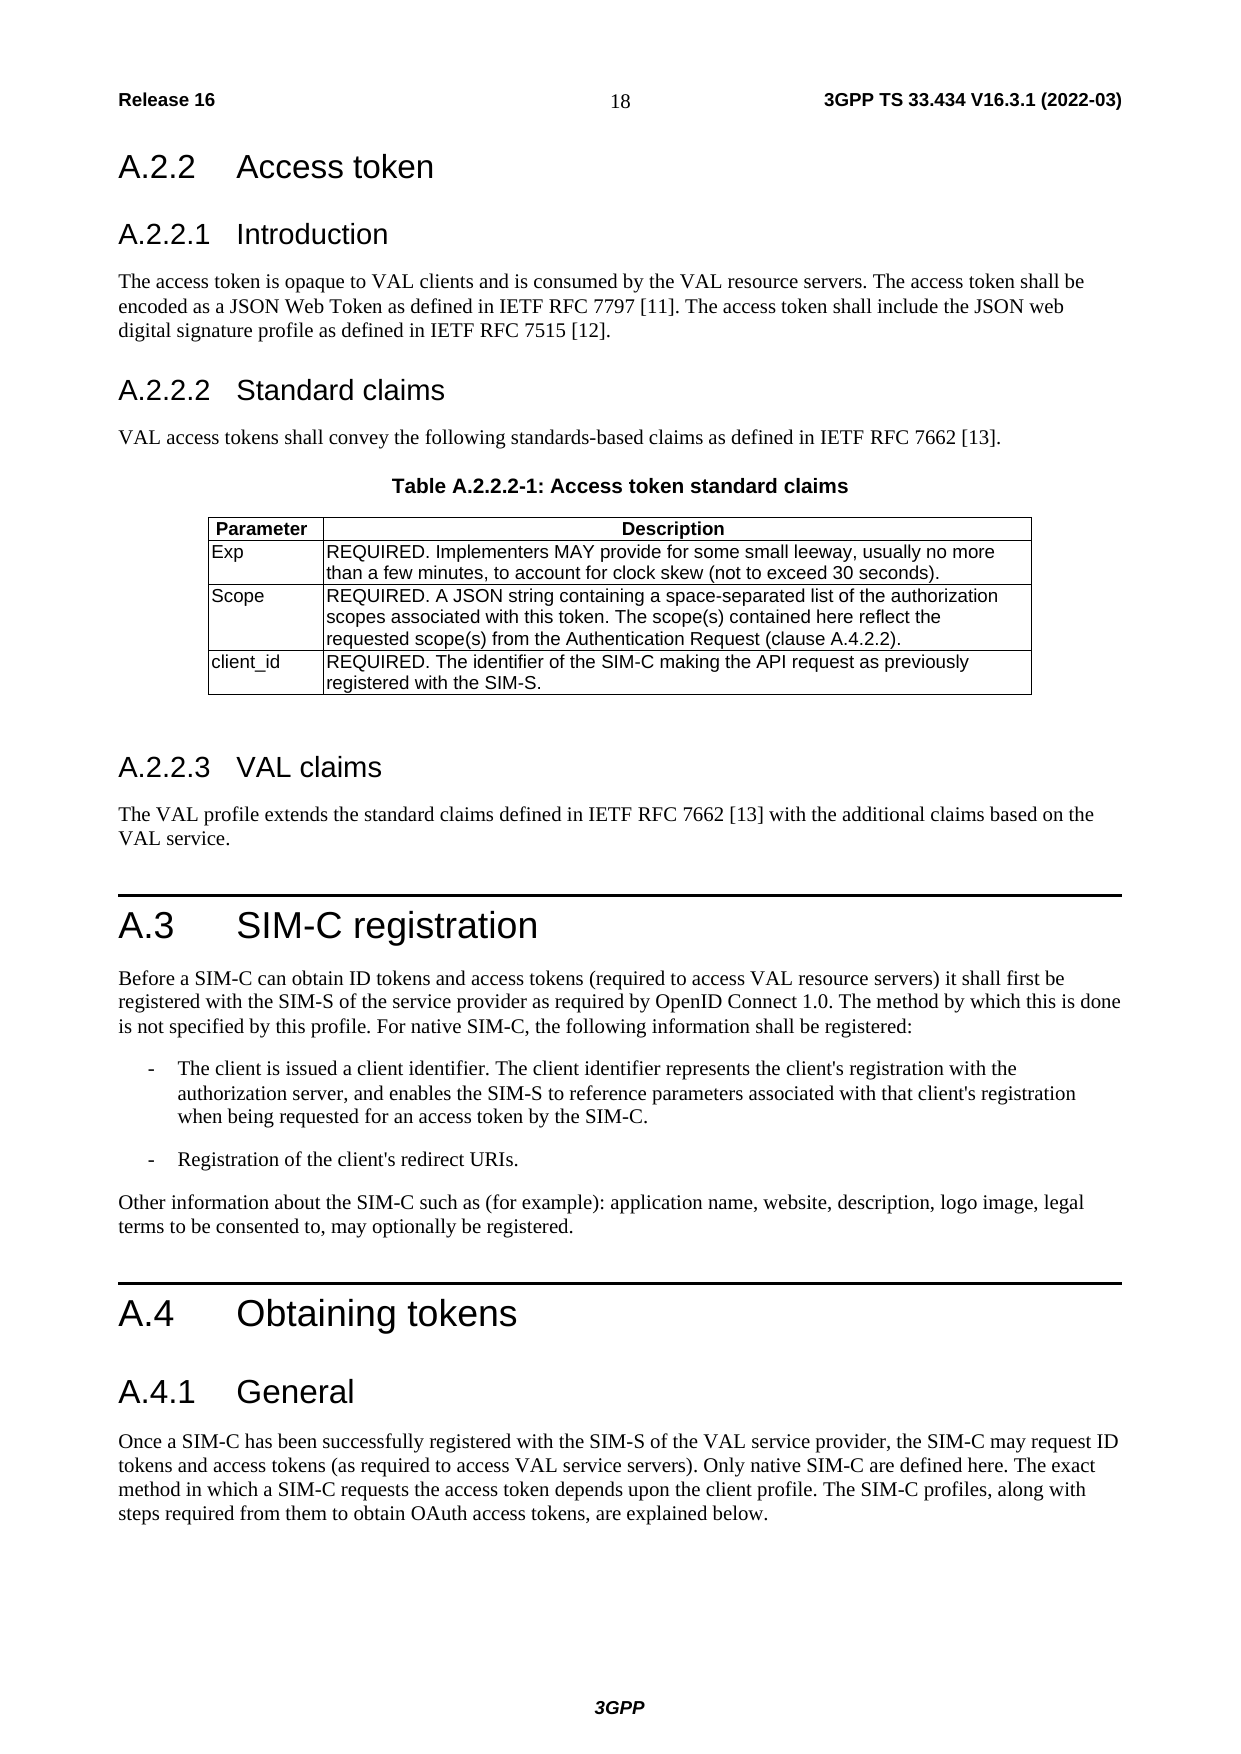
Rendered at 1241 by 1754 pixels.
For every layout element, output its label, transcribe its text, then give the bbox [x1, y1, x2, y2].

subtitle A.2.2.1 Introduction [118, 217, 1122, 251]
table_header Parameter [209, 518, 323, 539]
table_cell REQUIRED. A JSON string containing a space-separated list of the authorization scopes associated with this token. The scope(s) contained here reflect the requested scope(s) from the Authentication Request (clause A.4.2.2). [324, 585, 1031, 649]
text The VAL profile extends the standard claims defined in IETF RFC 7662 [13] with the additional claims based on the VAL service. [118, 802, 1122, 850]
subtitle A.2.2.2 Standard claims [118, 373, 1122, 406]
subtitle A.4.1 General [118, 1372, 1122, 1410]
table_cell Exp [209, 541, 323, 584]
table_cell REQUIRED. The identifier of the SIM-C making the API request as previously registered with the SIM-S. [324, 651, 1031, 694]
text The access token is opaque to VAL clients and is consumed by the VAL resource servers. The access token shall be encoded as a JSON Web Token as defined in IETF RFC 7797 [11]. The access token shall include the JSON web digital signature profile as defined in IETF RFC 7515 [12]. [118, 269, 1122, 342]
text Table A.2.2.2-1: Access token standard claims [118, 474, 1122, 498]
subtitle A.2.2 Access token [118, 147, 1122, 186]
table_cell Scope [209, 585, 323, 649]
text - Registration of the client's redirect URIs. [148, 1147, 1122, 1171]
table_cell client_id [209, 651, 323, 694]
text VAL access tokens shall convey the following standards-based claims as defined in IETF RFC 7662 [13]. [118, 425, 1122, 449]
text Other information about the SIM-C such as (for example): application name, website, description, logo image, legal terms to be consented to, may optionally be registered. [118, 1190, 1122, 1238]
subtitle A.4 Obtaining tokens [118, 1285, 1122, 1334]
text Before a SIM-C can obtain ID tokens and access tokens (required to access VAL resource servers) it shall first be registered with the SIM-S of the service provider as required by OpenID Connect 1.0. The method by which this is done is not specified by this profile. For native SIM-C, the following information shall be registered: [118, 965, 1122, 1038]
subtitle A.2.2.3 VAL claims [118, 750, 1122, 783]
text - The client is issued a client identifier. The client identifier represents the client's registration with the authorization server, and enables the SIM-S to reference parameters associated with that client's registration when being requested for an access token by the SIM-C. [148, 1056, 1122, 1128]
text Once a SIM-C has been successfully registered with the SIM-S of the VAL service provider, the SIM-C may request ID tokens and access tokens (as required to access VAL service servers). Only native SIM-C are defined here. The exact method in which a SIM-C requests the access token depends upon the client profile. The SIM-C profiles, along with steps required from them to obtain OAuth access tokens, are explained below. [118, 1429, 1122, 1525]
table_cell REQUIRED. Implementers MAY provide for some small leeway, usually no more than a few minutes, to account for clock skew (not to exceed 30 seconds). [324, 541, 1031, 584]
subtitle A.3 SIM-C registration [118, 897, 1122, 947]
table_header Description [324, 518, 1031, 539]
